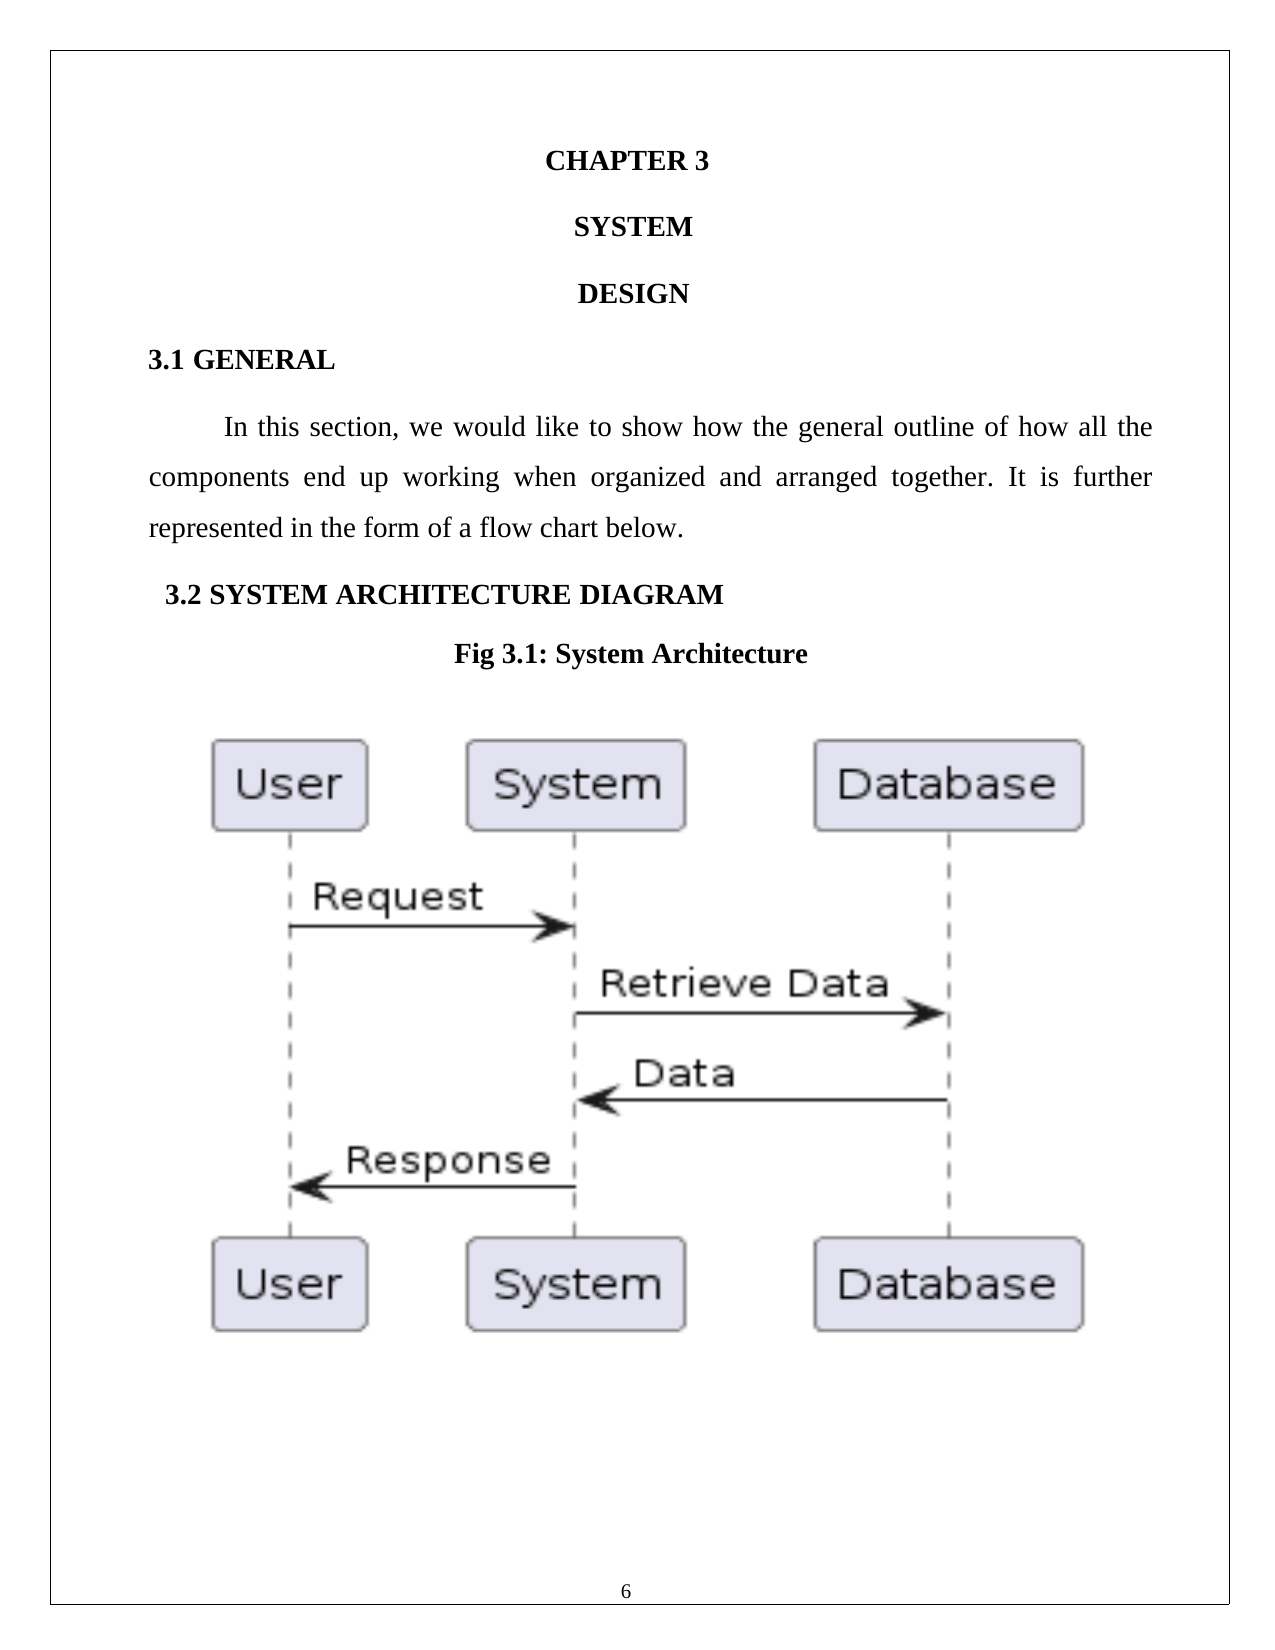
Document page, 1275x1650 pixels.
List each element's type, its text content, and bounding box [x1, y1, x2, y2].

list SYSTEM ARCHITECTURE DIAGRAM [165, 577, 1225, 611]
picture [196, 725, 1099, 1345]
text CHAPTER 3 SYSTEM DESIGN [501, 143, 753, 309]
text In this section, we would like to show how the general outline of how all the components end up working when organized and arranged together. It is further represented in the form of a flow chart below. [148, 409, 1154, 544]
text Fig 3.1: System Architecture [83, 636, 1178, 670]
list GENERAL [148, 342, 1225, 376]
